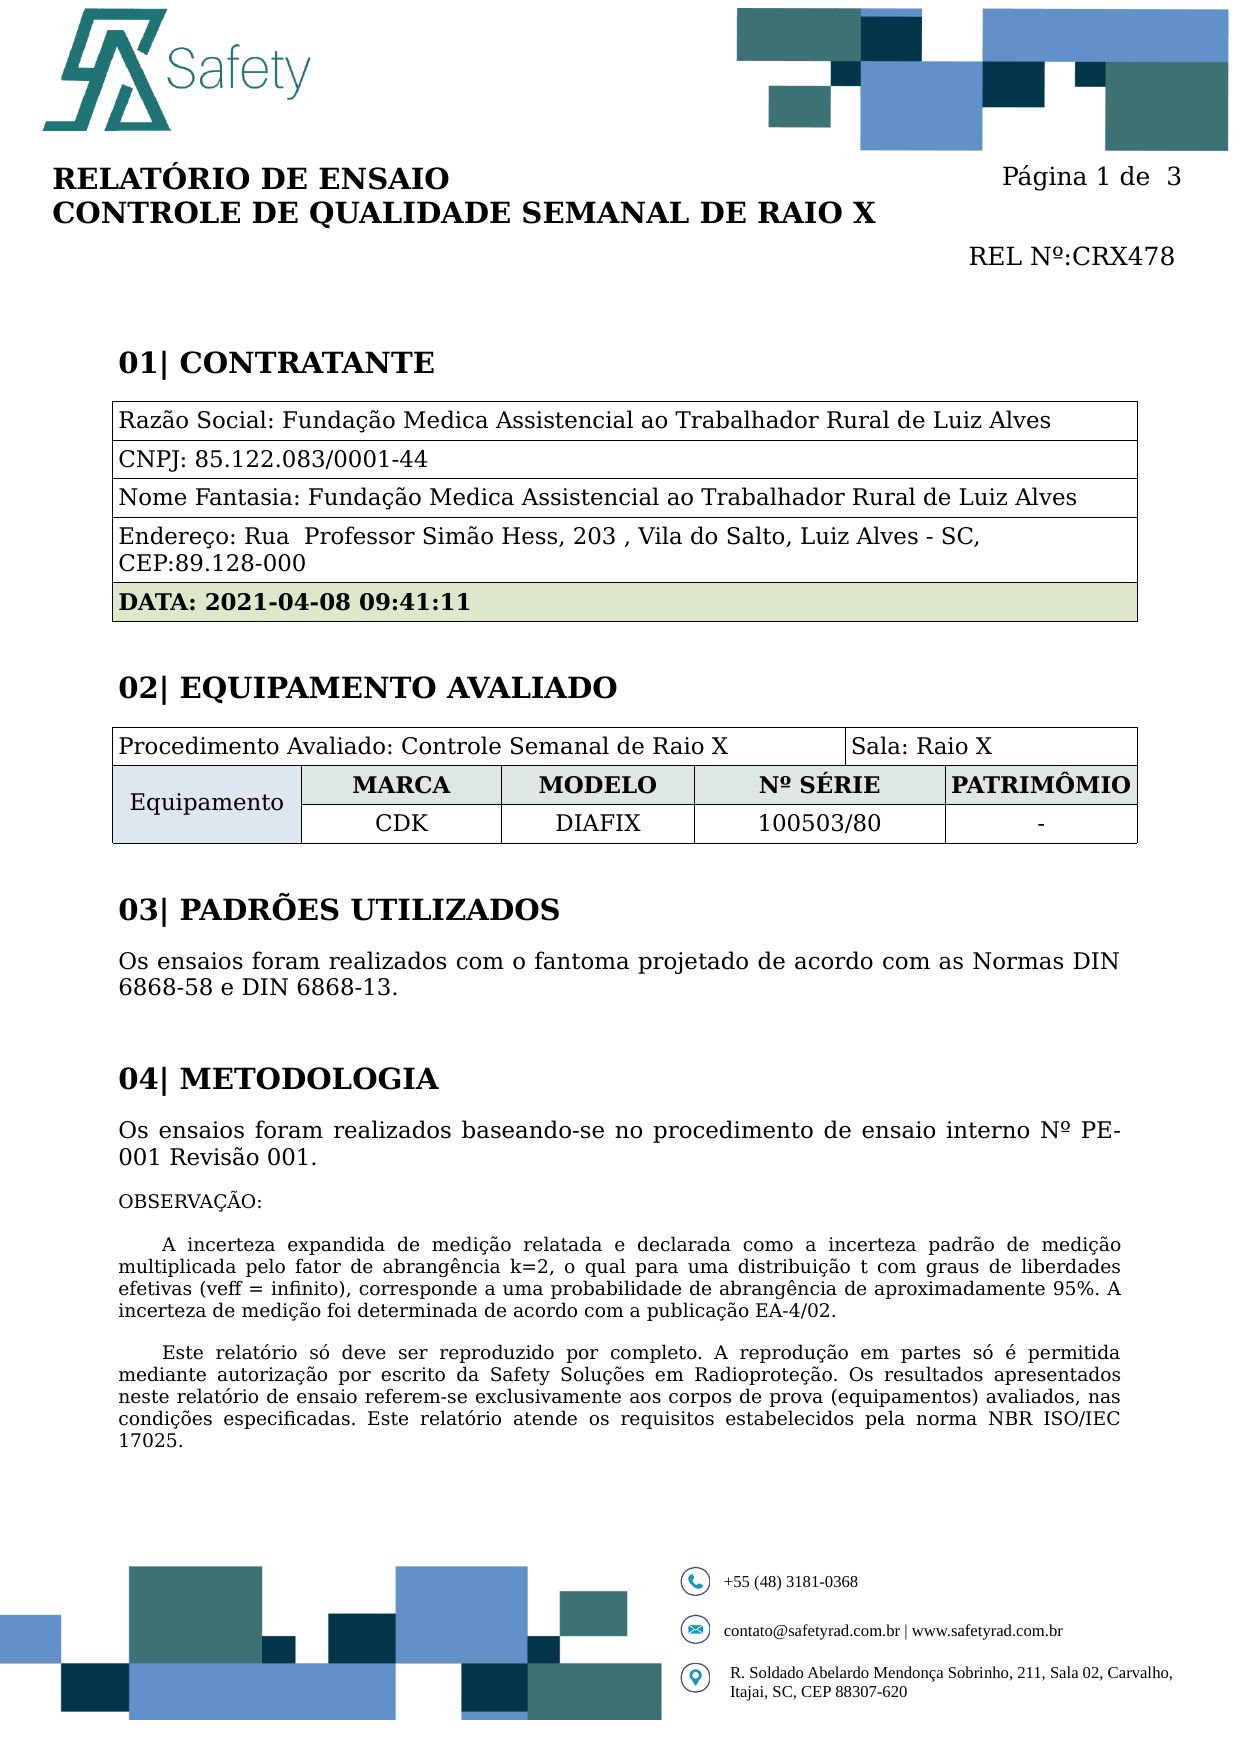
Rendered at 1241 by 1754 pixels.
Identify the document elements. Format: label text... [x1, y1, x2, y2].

table_cell Nº SÉRIE [695, 766, 945, 804]
table_header Razão Social: Fundação Medica Assistencial ao Trabalhador Rural de Luiz Alves [113, 402, 1137, 439]
picture [736, 8, 1229, 151]
table_cell DIAFIX [502, 805, 694, 843]
text 03| PADRÕES UTILIZADOS [118, 893, 1122, 927]
table_cell CDK [302, 805, 501, 843]
table_cell Endereço: Rua Professor Simão Hess, 203 , Vila do Salto, Luiz Alves - SC, CEP:89.128-000 [113, 518, 1137, 582]
table_cell CNPJ: 85.122.083/0001-44 [113, 441, 1137, 478]
text OBSERVAÇÃO: [118, 1191, 1122, 1213]
picture [680, 1663, 710, 1693]
text 01| CONTRATANTE [118, 346, 1122, 380]
table_header Sala: Raio X [846, 728, 1137, 765]
table_cell MARCA [302, 766, 501, 804]
picture [42, 8, 311, 131]
table_cell DATA: 2021-04-08 09:41:11 [113, 583, 1137, 621]
picture [680, 1566, 710, 1596]
text 04| METODOLOGIA [118, 1062, 1122, 1096]
table_header Procedimento Avaliado: Controle Semanal de Raio X [113, 728, 845, 765]
table_cell MODELO [502, 766, 694, 804]
text A incerteza expandida de medição relatada e declarada como a incerteza padrão de medição multiplicada pelo fator de abrangência k=2, o qual para uma distribuição t com graus de liberdades efetivas (veff = infinito), corresponde a uma probabilidade de abrangência de aproximadamente 95%. A incerteza de medição foi determinada de acordo com a publicação EA-4/02. [118, 1234, 1122, 1322]
table_cell PATRIMÔMIO [946, 766, 1137, 804]
text Os ensaios foram realizados com o fantoma projetado de acordo com as Normas DIN 6868-58 e DIN 6868-13. [118, 948, 1122, 1001]
table_cell Nome Fantasia: Fundação Medica Assistencial ao Trabalhador Rural de Luiz Alves [113, 479, 1137, 517]
table_cell Equipamento [113, 766, 301, 843]
text Este relatório só deve ser reproduzido por completo. A reprodução em partes só é permitida mediante autorização por escrito da Safety Soluções em Radioproteção. Os resultados apresentados neste relatório de ensaio referem-se exclusivamente aos corpos de prova (equipamentos) avaliados, nas condições especificadas. Este relatório atende os requisitos estabelecidos pela norma NBR ISO/IEC 17025. [118, 1342, 1122, 1452]
text 02| EQUIPAMENTO AVALIADO [118, 671, 1122, 706]
table_cell 100503/80 [695, 805, 945, 843]
text Os ensaios foram realizados baseando-se no procedimento de ensaio interno Nº PE-001 Revisão 001. [118, 1117, 1122, 1171]
picture [680, 1614, 710, 1644]
picture [0, 1566, 662, 1720]
table_cell - [946, 805, 1137, 843]
